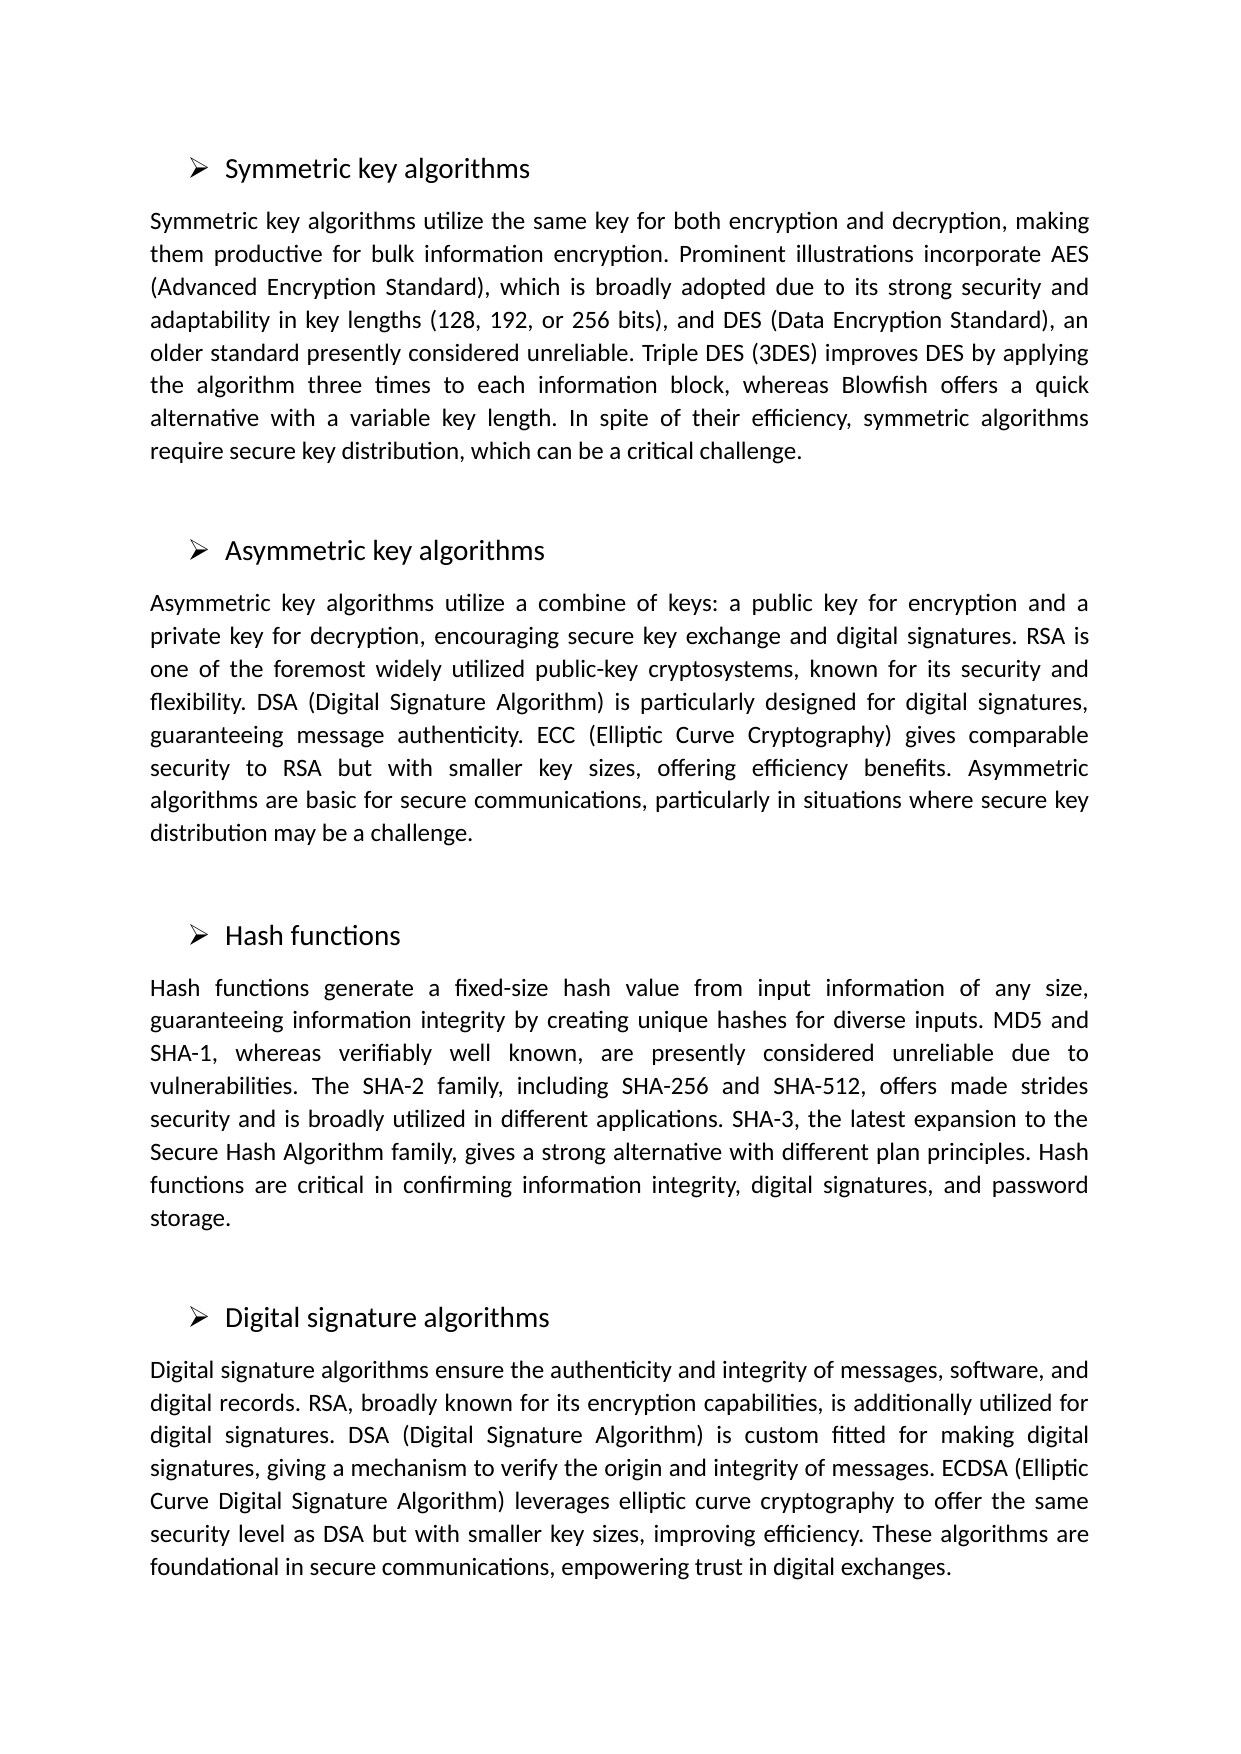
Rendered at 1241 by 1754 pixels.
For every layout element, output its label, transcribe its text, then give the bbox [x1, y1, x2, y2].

text Digital signature algorithms ensure the authenticity and integrity of messages, software, and digital records. RSA, broadly known for its encryption capabilities, is additionally utilized for digital signatures. DSA (Digital Signature Algorithm) is custom fitted for making digital signatures, giving a mechanism to verify the origin and integrity of messages. ECDSA (Elliptic Curve Digital Signature Algorithm) leverages elliptic curve cryptography to offer the same security level as DSA but with smaller key sizes, improving efficiency. These algorithms are foundational in secure communications, empowering trust in digital exchanges. [150, 1354, 1090, 1582]
text Asymmetric key algorithms utilize a combine of keys: a public key for encryption and a private key for decryption, encouraging secure key exchange and digital signatures. RSA is one of the foremost widely utilized public-key cryptosystems, known for its security and flexibility. DSA (Digital Signature Algorithm) is particularly designed for digital signatures, guaranteeing message authenticity. ECC (Elliptic Curve Cryptography) gives comparable security to RSA but with smaller key sizes, offering efficiency benefits. Asymmetric algorithms are basic for secure communications, particularly in situations where secure key distribution may be a challenge. [150, 587, 1090, 848]
list Digital signature algorithms [187, 1299, 1090, 1334]
list Asymmetric key algorithms [187, 532, 1090, 568]
text Symmetric key algorithms utilize the same key for both encryption and decryption, making them productive for bulk information encryption. Prominent illustrations incorporate AES (Advanced Encryption Standard), which is broadly adopted due to its strong security and adaptability in key lengths (128, 192, or 256 bits), and DES (Data Encryption Standard), an older standard presently considered unreliable. Triple DES (3DES) improves DES by applying the algorithm three times to each information block, whereas Blowfish offers a quick alternative with a variable key length. In spite of their efficiency, symmetric algorithms require secure key distribution, which can be a critical challenge. [150, 205, 1090, 466]
list Hash functions [187, 917, 1090, 952]
text Hash functions generate a fixed-size hash value from input information of any size, guaranteeing information integrity by creating unique hashes for diverse inputs. MD5 and SHA-1, whereas verifiably well known, are presently considered unreliable due to vulnerabilities. The SHA-2 family, including SHA-256 and SHA-512, offers made strides security and is broadly utilized in different applications. SHA-3, the latest expansion to the Secure Hash Algorithm family, gives a strong alternative with different plan principles. Hash functions are critical in confirming information integrity, digital signatures, and password storage. [150, 972, 1090, 1233]
list Symmetric key algorithms [187, 150, 1090, 186]
